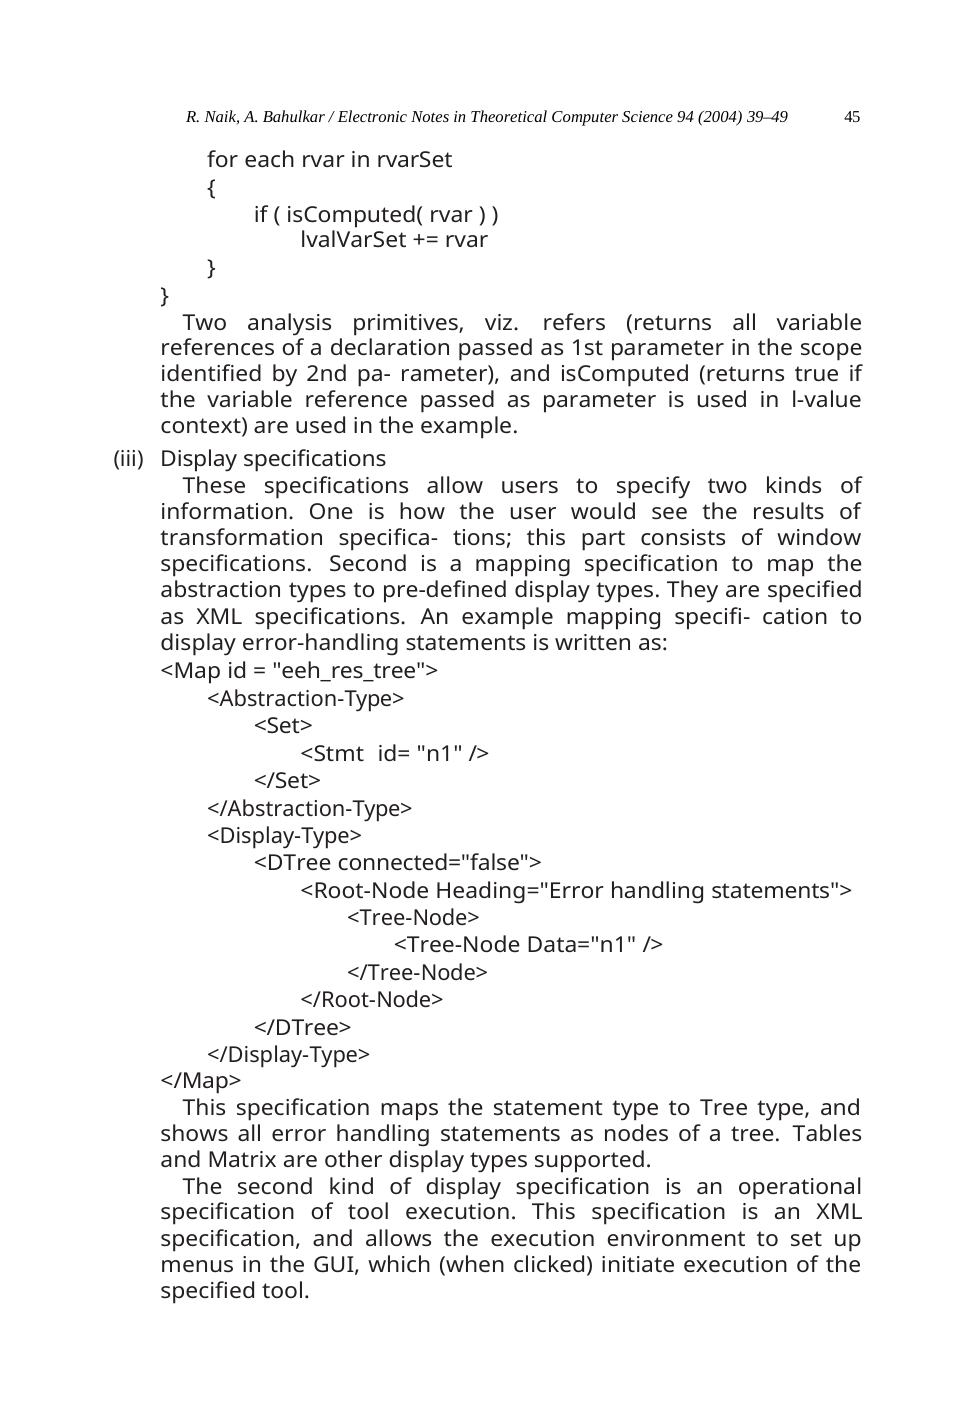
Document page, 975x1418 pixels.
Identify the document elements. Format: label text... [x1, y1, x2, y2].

text <Root-Node Heading="Error handling statements"> [300, 876, 887, 904]
text <Stmt id= "n1" /> [300, 739, 887, 767]
text Two analysis primitives, viz. refers (returns all variable references of a declaration passed as 1st parameter in the scope identified by 2nd pa- rameter), and isComputed (returns true if the variable reference passed as parameter is used in l-value context) are used in the example. [160, 309, 862, 440]
text <Abstraction-Type> [207, 684, 887, 712]
text <Map id = "eeh_res_tree"> [160, 657, 887, 684]
text if ( isComputed( rvar ) ) lvalVarSet += rvar [253, 202, 601, 253]
list Display specifications [113, 443, 887, 472]
text <Display-Type> [207, 821, 887, 849]
text </Tree-Node> [347, 958, 887, 986]
text <Tree-Node Data="n1" /> [393, 931, 887, 958]
text </DTree> [253, 1013, 887, 1041]
text { [207, 173, 887, 201]
text } [160, 281, 887, 309]
text </Abstraction-Type> [207, 794, 887, 821]
text These specifications allow users to specify two kinds of information. One is how the user would see the results of transformation specifica- tions; this part consists of window specifications. Second is a mapping specification to map the abstraction types to pre-defined display types. They are specified as XML specifications. An example mapping specifi- cation to display error-handling statements is written as: [160, 473, 862, 657]
text This specification maps the statement type to Tree type, and shows all error handling statements as nodes of a tree. Tables and Matrix are other display types supported. [160, 1095, 862, 1174]
text </Map> [160, 1068, 887, 1094]
text <Tree-Node> [347, 904, 887, 931]
text <Set> [253, 712, 887, 739]
text </Root-Node> [300, 986, 887, 1013]
text } [207, 253, 887, 281]
text </Set> [253, 767, 887, 794]
text for each rvar in rvarSet [207, 145, 887, 173]
text The second kind of display specification is an operational specification of tool execution. This specification is an XML specification, and allows the execution environment to set up menus in the GUI, which (when clicked) initiate execution of the specified tool. [160, 1174, 862, 1305]
text </Display-Type> [207, 1041, 887, 1068]
text <DTree connected="false"> [253, 849, 887, 876]
